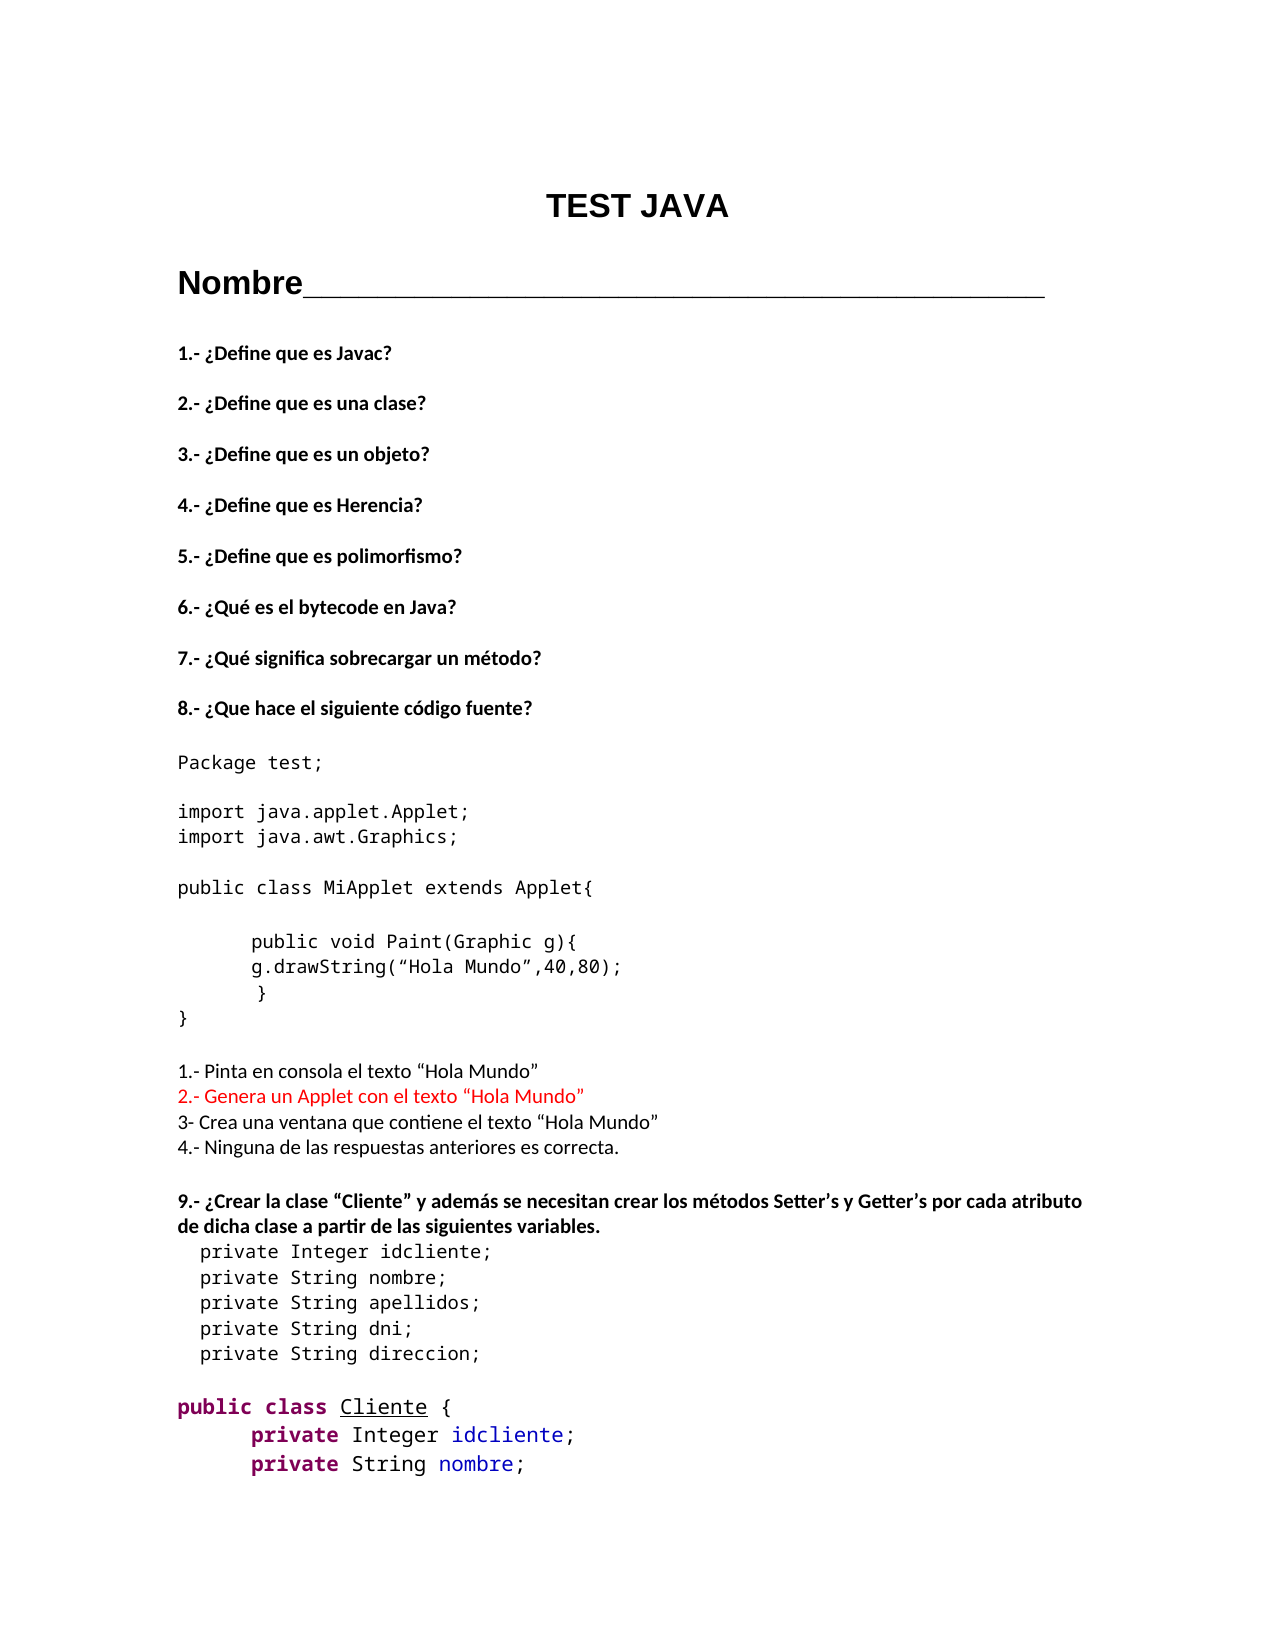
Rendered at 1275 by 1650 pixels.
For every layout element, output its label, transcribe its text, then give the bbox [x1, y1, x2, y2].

text } [177, 1004, 1098, 1030]
text Nombre________________________________________ [177, 263, 1098, 301]
text TEST JAVA [177, 186, 1098, 224]
text 1.- Pinta en consola el texto “Hola Mundo” [177, 1058, 1098, 1083]
text public class MiApplet extends Applet{ [177, 874, 1098, 900]
text private String nombre; [177, 1449, 1098, 1477]
text 3.- ¿Define que es un objeto? [177, 441, 1098, 467]
text g.drawString(“Hola Mundo”,40,80); [177, 953, 1098, 979]
text 3- Crea una ventana que contiene el texto “Hola Mundo” [177, 1109, 1098, 1134]
text 6.- ¿Qué es el bytecode en Java? [177, 594, 1098, 619]
text 9.- ¿Crear la clase “Cliente” y además se necesitan crear los métodos Setter’s y Getter’s por cada atributo de dicha clase a partir de las siguientes variables. [177, 1188, 1098, 1239]
text 2.- Genera un Applet con el texto “Hola Mundo” [177, 1083, 1098, 1109]
text public class Cliente { [177, 1392, 1098, 1420]
text Package test; [177, 749, 1098, 775]
text import java.awt.Graphics; [177, 823, 1098, 849]
text private String direccion; [177, 1341, 1098, 1366]
text 2.- ¿Define que es una clase? [177, 391, 1098, 416]
text 8.- ¿Que hace el siguiente código fuente? [177, 696, 1098, 721]
text 7.- ¿Qué significa sobrecargar un método? [177, 645, 1098, 670]
text import java.applet.Applet; [177, 798, 1098, 823]
text 4.- ¿Define que es Herencia? [177, 492, 1098, 518]
text private String nombre; [177, 1264, 1098, 1290]
text private Integer idcliente; [177, 1420, 1098, 1449]
text } [177, 979, 1098, 1004]
text 4.- Ninguna de las respuestas anteriores es correcta. [177, 1134, 1098, 1160]
text private Integer idcliente; [177, 1239, 1098, 1264]
text private String dni; [177, 1315, 1098, 1341]
text 1.- ¿Define que es Javac? [177, 340, 1098, 365]
text public void Paint(Graphic g){ [177, 928, 1098, 953]
text private String apellidos; [177, 1290, 1098, 1315]
text 5.- ¿Define que es polimorfismo? [177, 543, 1098, 568]
